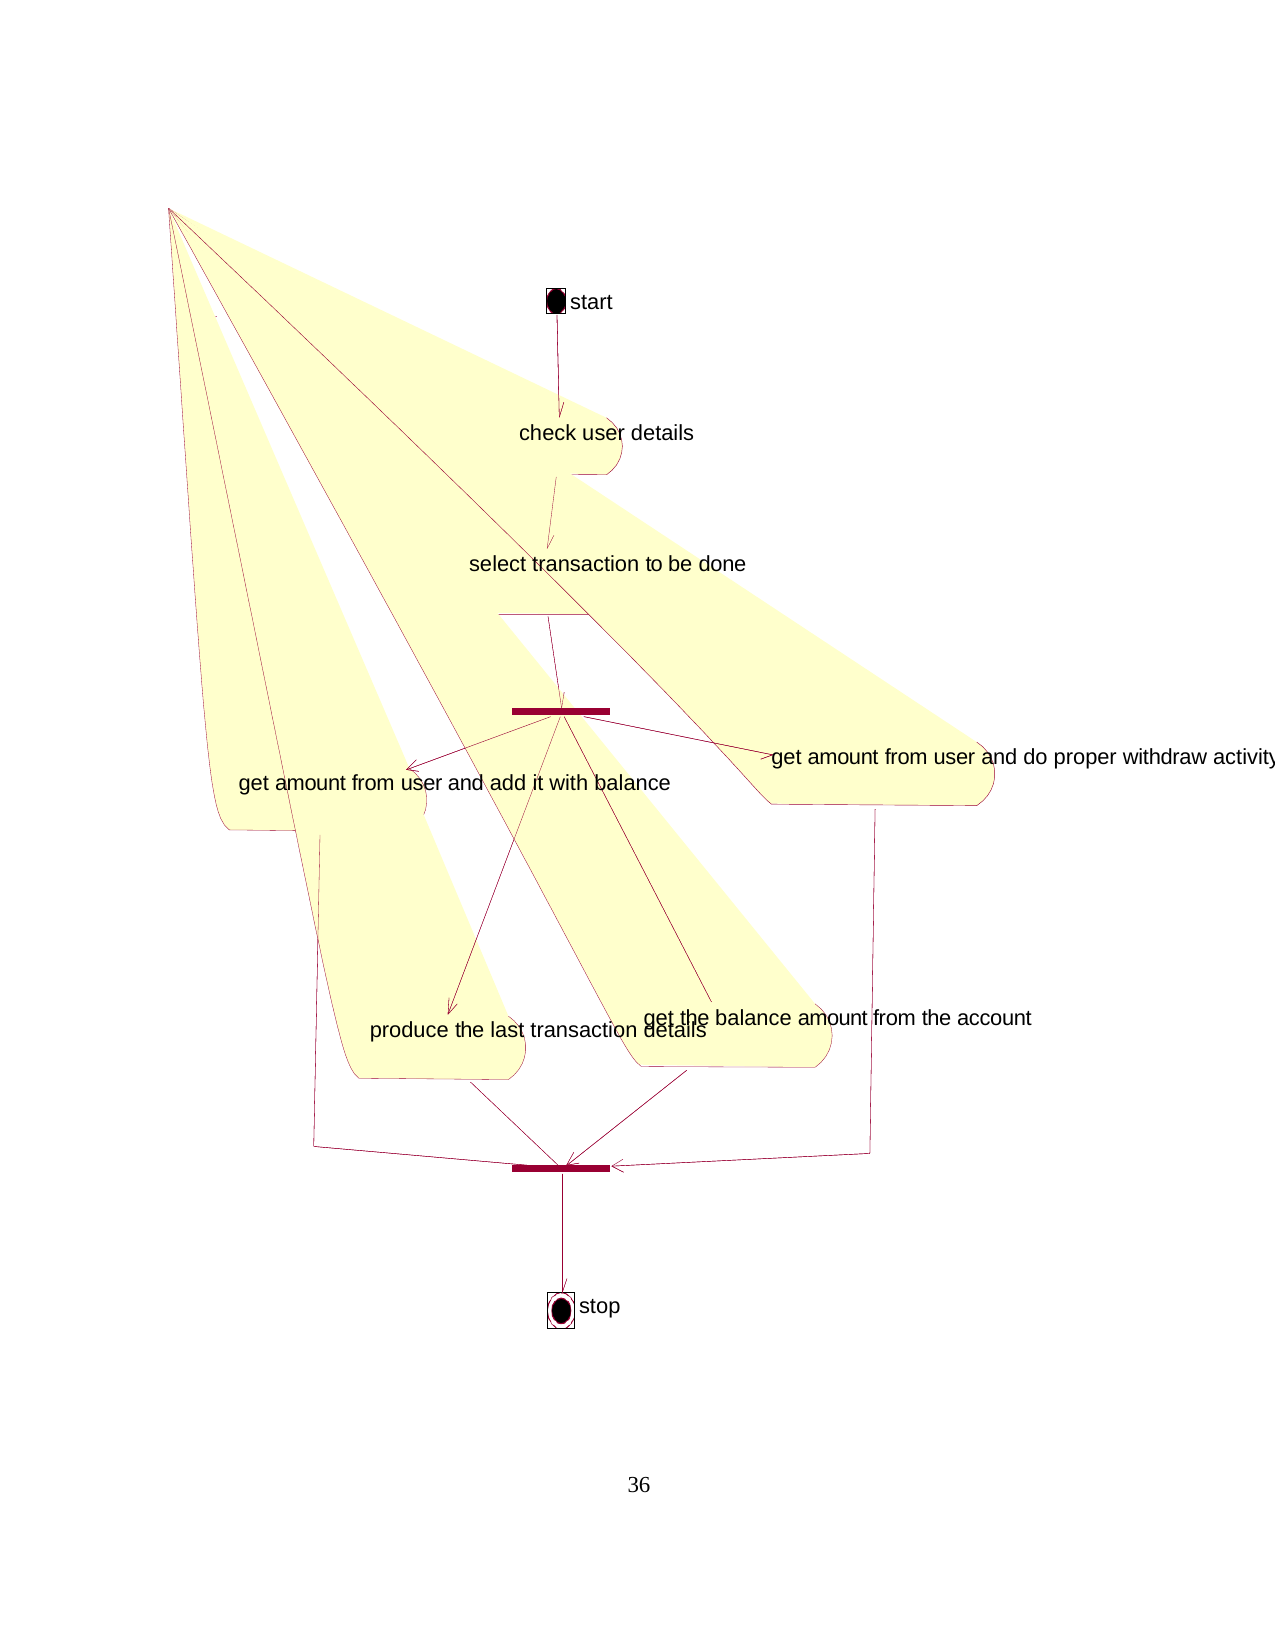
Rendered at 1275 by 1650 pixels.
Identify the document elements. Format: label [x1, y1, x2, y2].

picture [548, 1293, 574, 1328]
picture [547, 289, 565, 313]
